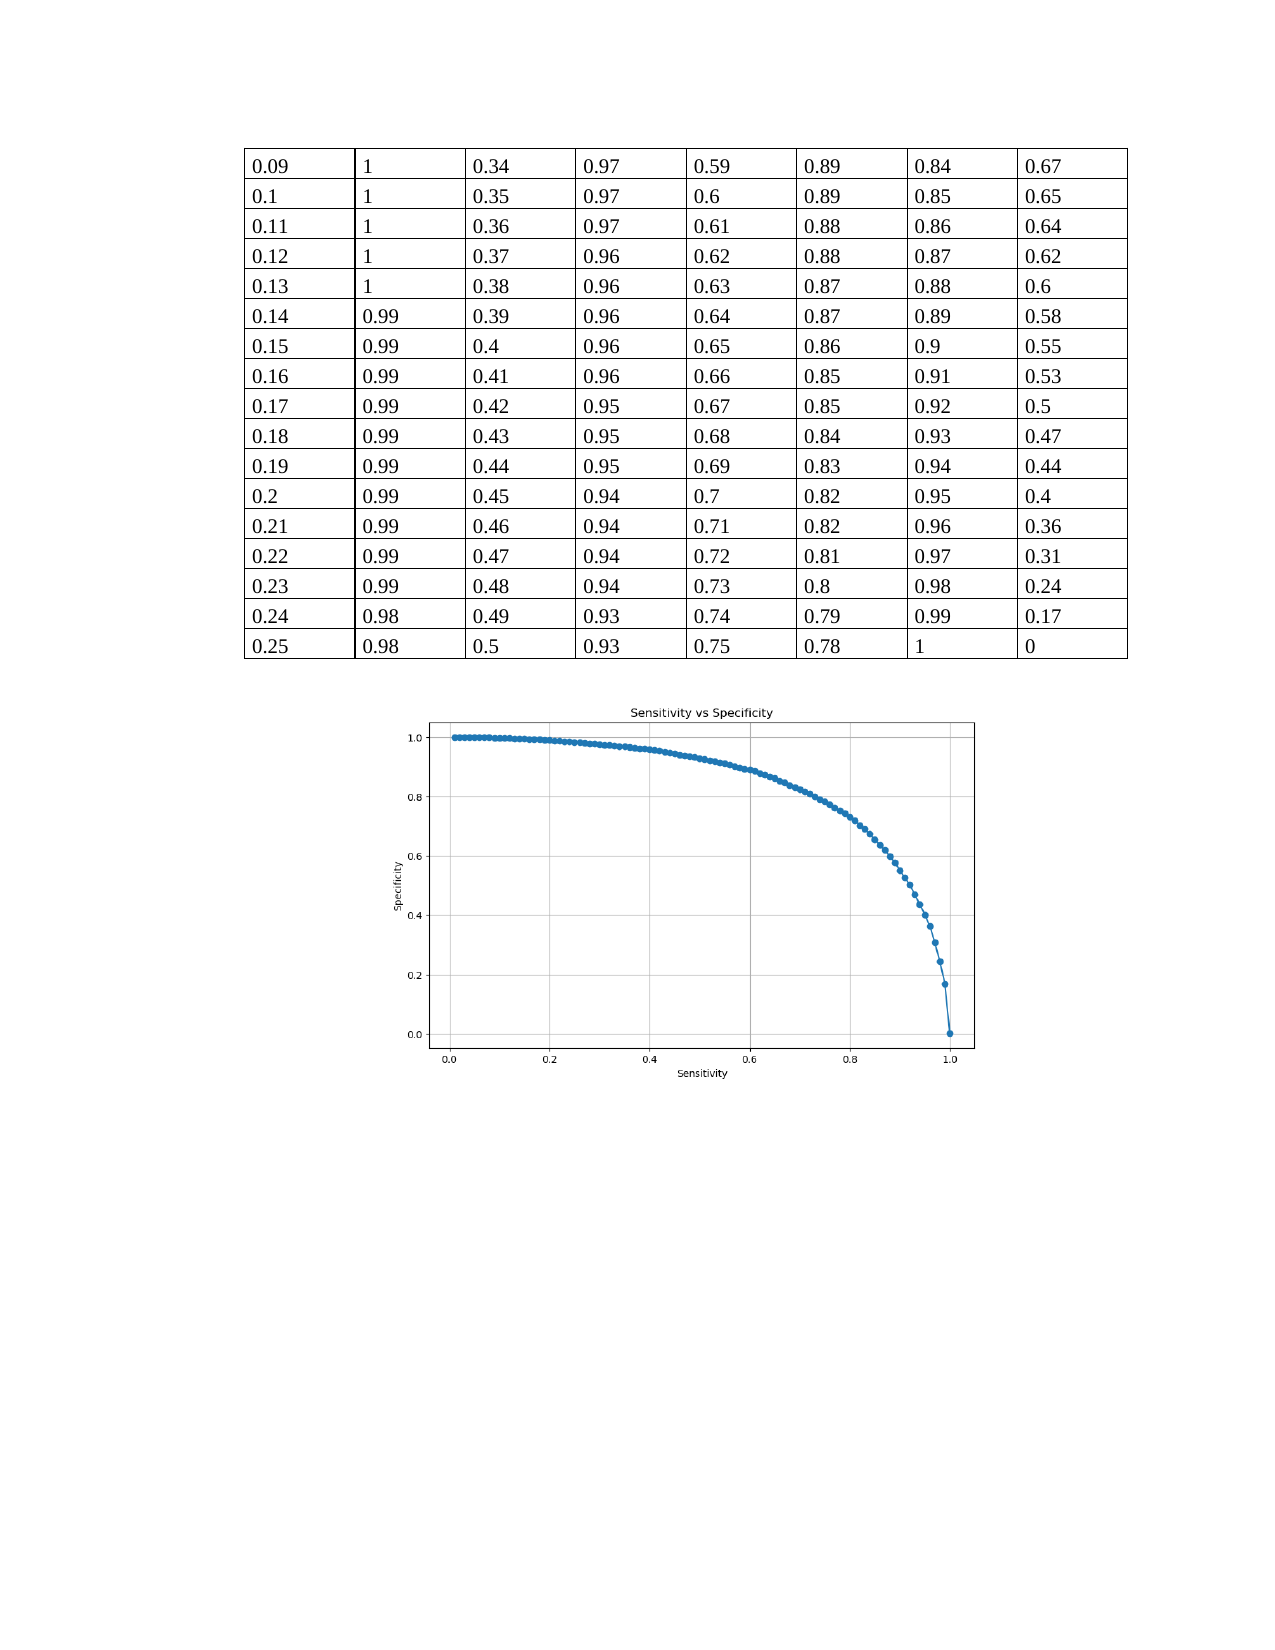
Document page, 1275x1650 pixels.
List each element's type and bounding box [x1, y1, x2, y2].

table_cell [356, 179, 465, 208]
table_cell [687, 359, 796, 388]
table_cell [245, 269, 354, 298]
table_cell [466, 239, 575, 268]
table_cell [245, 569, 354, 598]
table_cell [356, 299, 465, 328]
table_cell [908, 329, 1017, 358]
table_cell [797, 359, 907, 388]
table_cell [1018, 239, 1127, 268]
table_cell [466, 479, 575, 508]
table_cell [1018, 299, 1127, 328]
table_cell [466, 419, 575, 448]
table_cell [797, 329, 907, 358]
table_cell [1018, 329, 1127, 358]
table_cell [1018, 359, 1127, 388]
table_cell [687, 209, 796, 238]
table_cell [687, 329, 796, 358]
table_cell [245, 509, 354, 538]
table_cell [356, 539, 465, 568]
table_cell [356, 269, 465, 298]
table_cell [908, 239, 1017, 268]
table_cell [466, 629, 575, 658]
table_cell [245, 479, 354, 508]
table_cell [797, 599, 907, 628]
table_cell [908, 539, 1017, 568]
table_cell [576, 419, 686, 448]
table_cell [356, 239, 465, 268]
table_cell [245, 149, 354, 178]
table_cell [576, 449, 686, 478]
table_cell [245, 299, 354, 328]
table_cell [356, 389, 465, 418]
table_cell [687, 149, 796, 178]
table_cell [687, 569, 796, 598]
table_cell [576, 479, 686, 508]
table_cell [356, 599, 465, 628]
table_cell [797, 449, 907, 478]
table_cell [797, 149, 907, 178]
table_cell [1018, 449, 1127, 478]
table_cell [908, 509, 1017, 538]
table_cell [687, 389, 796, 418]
picture [386, 701, 981, 1085]
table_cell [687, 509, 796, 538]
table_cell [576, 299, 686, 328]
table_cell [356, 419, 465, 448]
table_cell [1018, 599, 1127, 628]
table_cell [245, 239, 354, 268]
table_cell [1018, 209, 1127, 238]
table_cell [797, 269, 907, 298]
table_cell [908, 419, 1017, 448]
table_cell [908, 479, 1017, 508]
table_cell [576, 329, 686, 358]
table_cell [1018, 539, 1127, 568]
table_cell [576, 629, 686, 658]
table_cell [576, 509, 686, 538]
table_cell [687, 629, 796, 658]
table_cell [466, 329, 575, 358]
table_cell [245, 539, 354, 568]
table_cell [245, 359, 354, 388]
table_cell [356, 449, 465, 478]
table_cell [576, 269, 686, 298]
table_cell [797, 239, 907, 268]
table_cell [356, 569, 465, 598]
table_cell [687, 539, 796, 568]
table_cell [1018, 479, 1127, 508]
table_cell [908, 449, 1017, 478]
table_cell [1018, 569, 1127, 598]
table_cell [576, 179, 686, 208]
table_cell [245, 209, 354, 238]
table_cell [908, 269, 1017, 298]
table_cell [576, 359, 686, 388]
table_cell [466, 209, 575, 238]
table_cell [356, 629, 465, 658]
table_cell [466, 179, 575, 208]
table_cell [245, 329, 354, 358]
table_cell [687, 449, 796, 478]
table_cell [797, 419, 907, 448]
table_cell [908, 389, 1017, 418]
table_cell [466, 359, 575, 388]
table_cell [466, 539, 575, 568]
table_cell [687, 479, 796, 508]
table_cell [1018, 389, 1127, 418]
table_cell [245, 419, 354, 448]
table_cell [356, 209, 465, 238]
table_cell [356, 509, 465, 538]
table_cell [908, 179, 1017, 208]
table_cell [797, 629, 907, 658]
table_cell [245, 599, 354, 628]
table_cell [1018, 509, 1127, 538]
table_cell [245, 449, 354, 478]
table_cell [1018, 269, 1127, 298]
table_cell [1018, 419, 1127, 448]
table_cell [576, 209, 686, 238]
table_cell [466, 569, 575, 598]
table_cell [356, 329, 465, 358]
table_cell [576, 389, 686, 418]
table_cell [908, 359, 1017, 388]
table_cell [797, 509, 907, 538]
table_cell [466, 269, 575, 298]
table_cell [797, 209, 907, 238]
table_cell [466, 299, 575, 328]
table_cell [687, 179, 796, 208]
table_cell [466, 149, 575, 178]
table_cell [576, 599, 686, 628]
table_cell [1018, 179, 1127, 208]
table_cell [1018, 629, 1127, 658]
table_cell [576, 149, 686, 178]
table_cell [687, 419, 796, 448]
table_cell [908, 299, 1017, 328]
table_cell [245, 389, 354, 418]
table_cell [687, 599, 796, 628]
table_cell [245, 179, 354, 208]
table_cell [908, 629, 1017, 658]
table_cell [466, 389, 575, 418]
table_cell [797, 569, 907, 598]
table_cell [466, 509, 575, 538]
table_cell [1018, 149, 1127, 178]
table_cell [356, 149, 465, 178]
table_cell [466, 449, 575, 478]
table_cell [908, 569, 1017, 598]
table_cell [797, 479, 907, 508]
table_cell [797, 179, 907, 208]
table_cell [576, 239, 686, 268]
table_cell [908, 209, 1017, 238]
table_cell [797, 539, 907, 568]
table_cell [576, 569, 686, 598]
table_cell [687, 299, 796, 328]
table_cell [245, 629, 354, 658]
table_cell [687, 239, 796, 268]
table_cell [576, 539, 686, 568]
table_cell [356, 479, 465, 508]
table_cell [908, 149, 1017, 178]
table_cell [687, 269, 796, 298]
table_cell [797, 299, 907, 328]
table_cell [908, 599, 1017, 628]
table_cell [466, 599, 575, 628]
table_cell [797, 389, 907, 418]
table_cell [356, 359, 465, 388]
